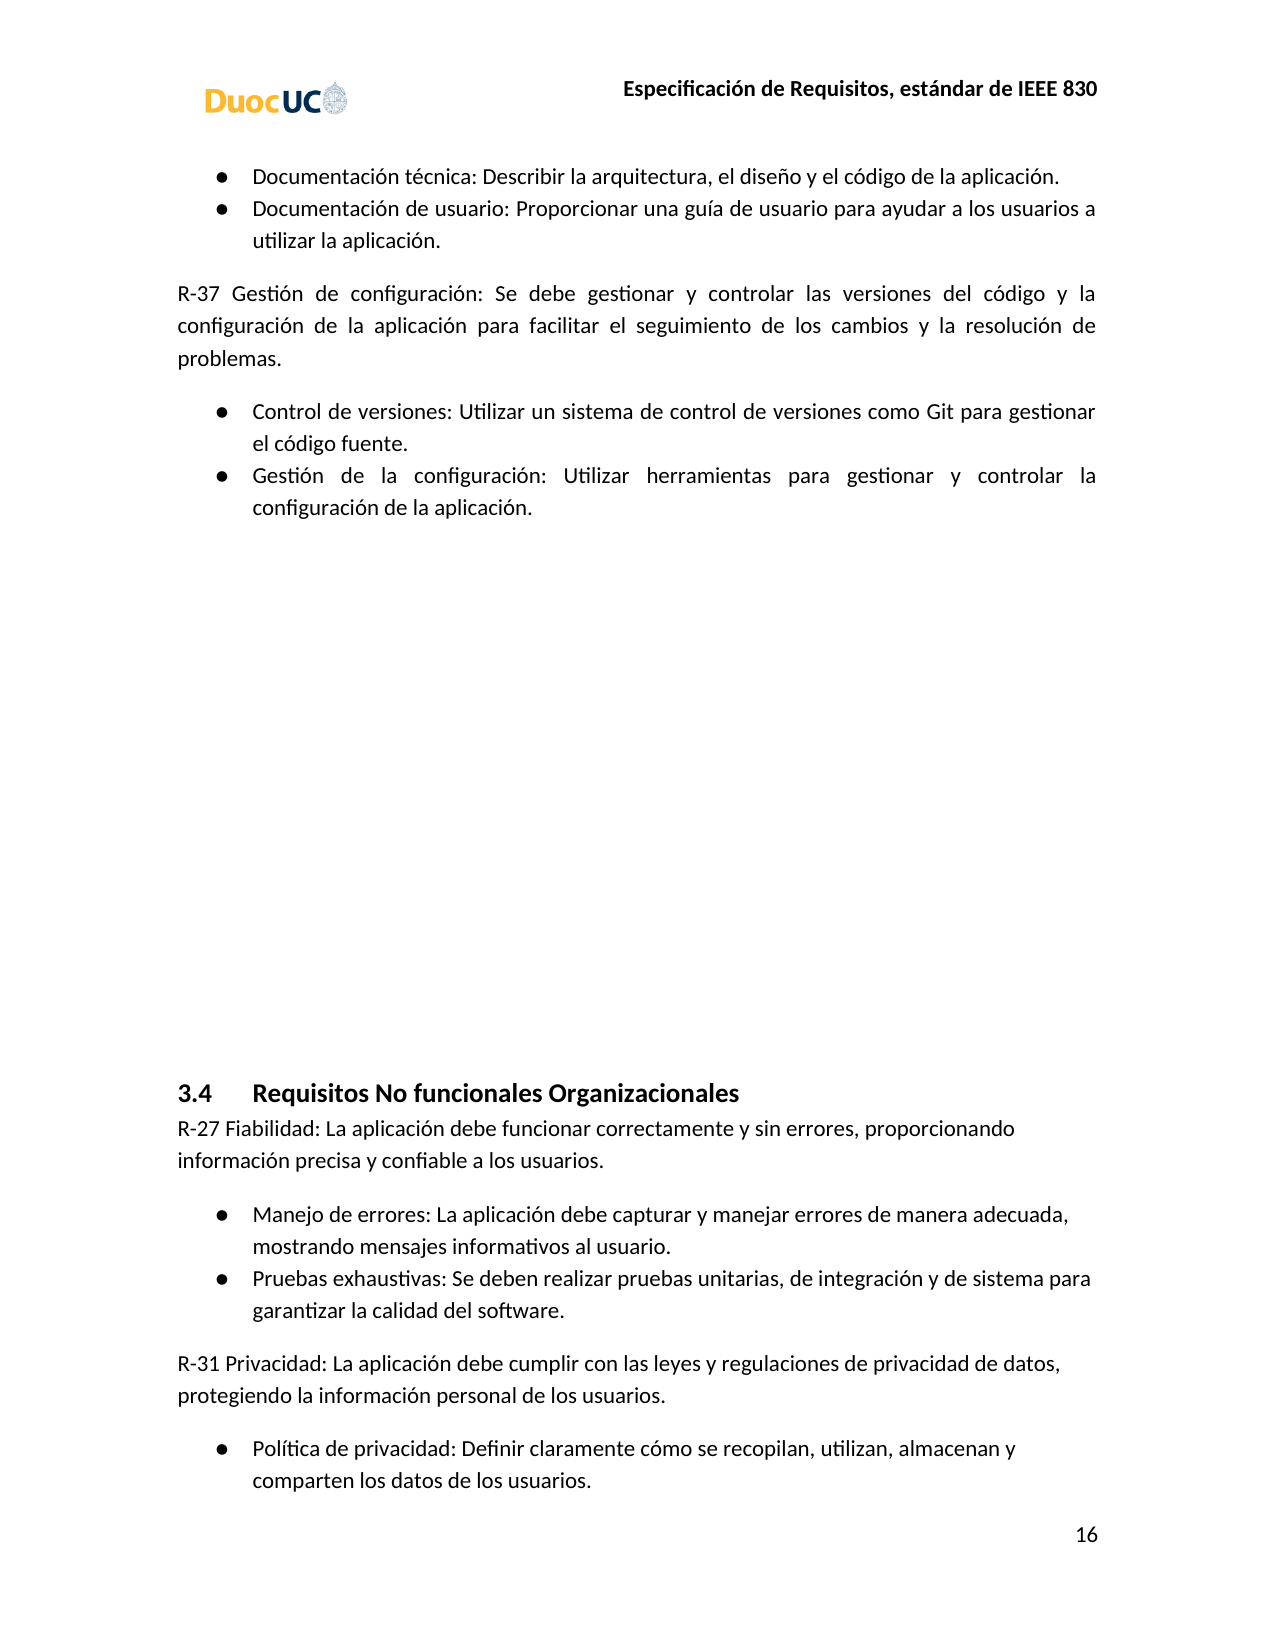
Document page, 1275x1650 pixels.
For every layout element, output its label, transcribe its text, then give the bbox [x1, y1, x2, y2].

text R-27 Fiabilidad: La aplicación debe funcionar correctamente y sin errores, proporcionando información precisa y confiable a los usuarios. [177, 1114, 1098, 1175]
list Gestión de la configuración: Utilizar herramientas para gestionar y controlar la configuración de la aplicación. [215, 461, 1098, 521]
list Documentación técnica: Describir la arquitectura, el diseño y el código de la aplicación. [215, 162, 1098, 190]
text R-31 Privacidad: La aplicación debe cumplir con las leyes y regulaciones de privacidad de datos, protegiendo la información personal de los usuarios. [177, 1349, 1098, 1409]
list Control de versiones: Utilizar un sistema de control de versiones como Git para gestionar el código fuente. [215, 397, 1098, 457]
subtitle 3.4 Requisitos No funcionales Organizacionales [177, 1077, 1098, 1109]
picture [198, 78, 352, 117]
list Política de privacidad: Definir claramente cómo se recopilan, utilizan, almacenan y comparten los datos de los usuarios. [215, 1434, 1098, 1495]
list Manejo de errores: La aplicación debe capturar y manejar errores de manera adecuada, mostrando mensajes informativos al usuario. [215, 1200, 1098, 1260]
text R-37 Gestión de configuración: Se debe gestionar y controlar las versiones del código y la configuración de la aplicación para facilitar el seguimiento de los cambios y la resolución de problemas. [177, 279, 1098, 372]
list Documentación de usuario: Proporcionar una guía de usuario para ayudar a los usuarios a utilizar la aplicación. [215, 194, 1098, 254]
list Pruebas exhaustivas: Se deben realizar pruebas unitarias, de integración y de sistema para garantizar la calidad del software. [215, 1264, 1098, 1324]
